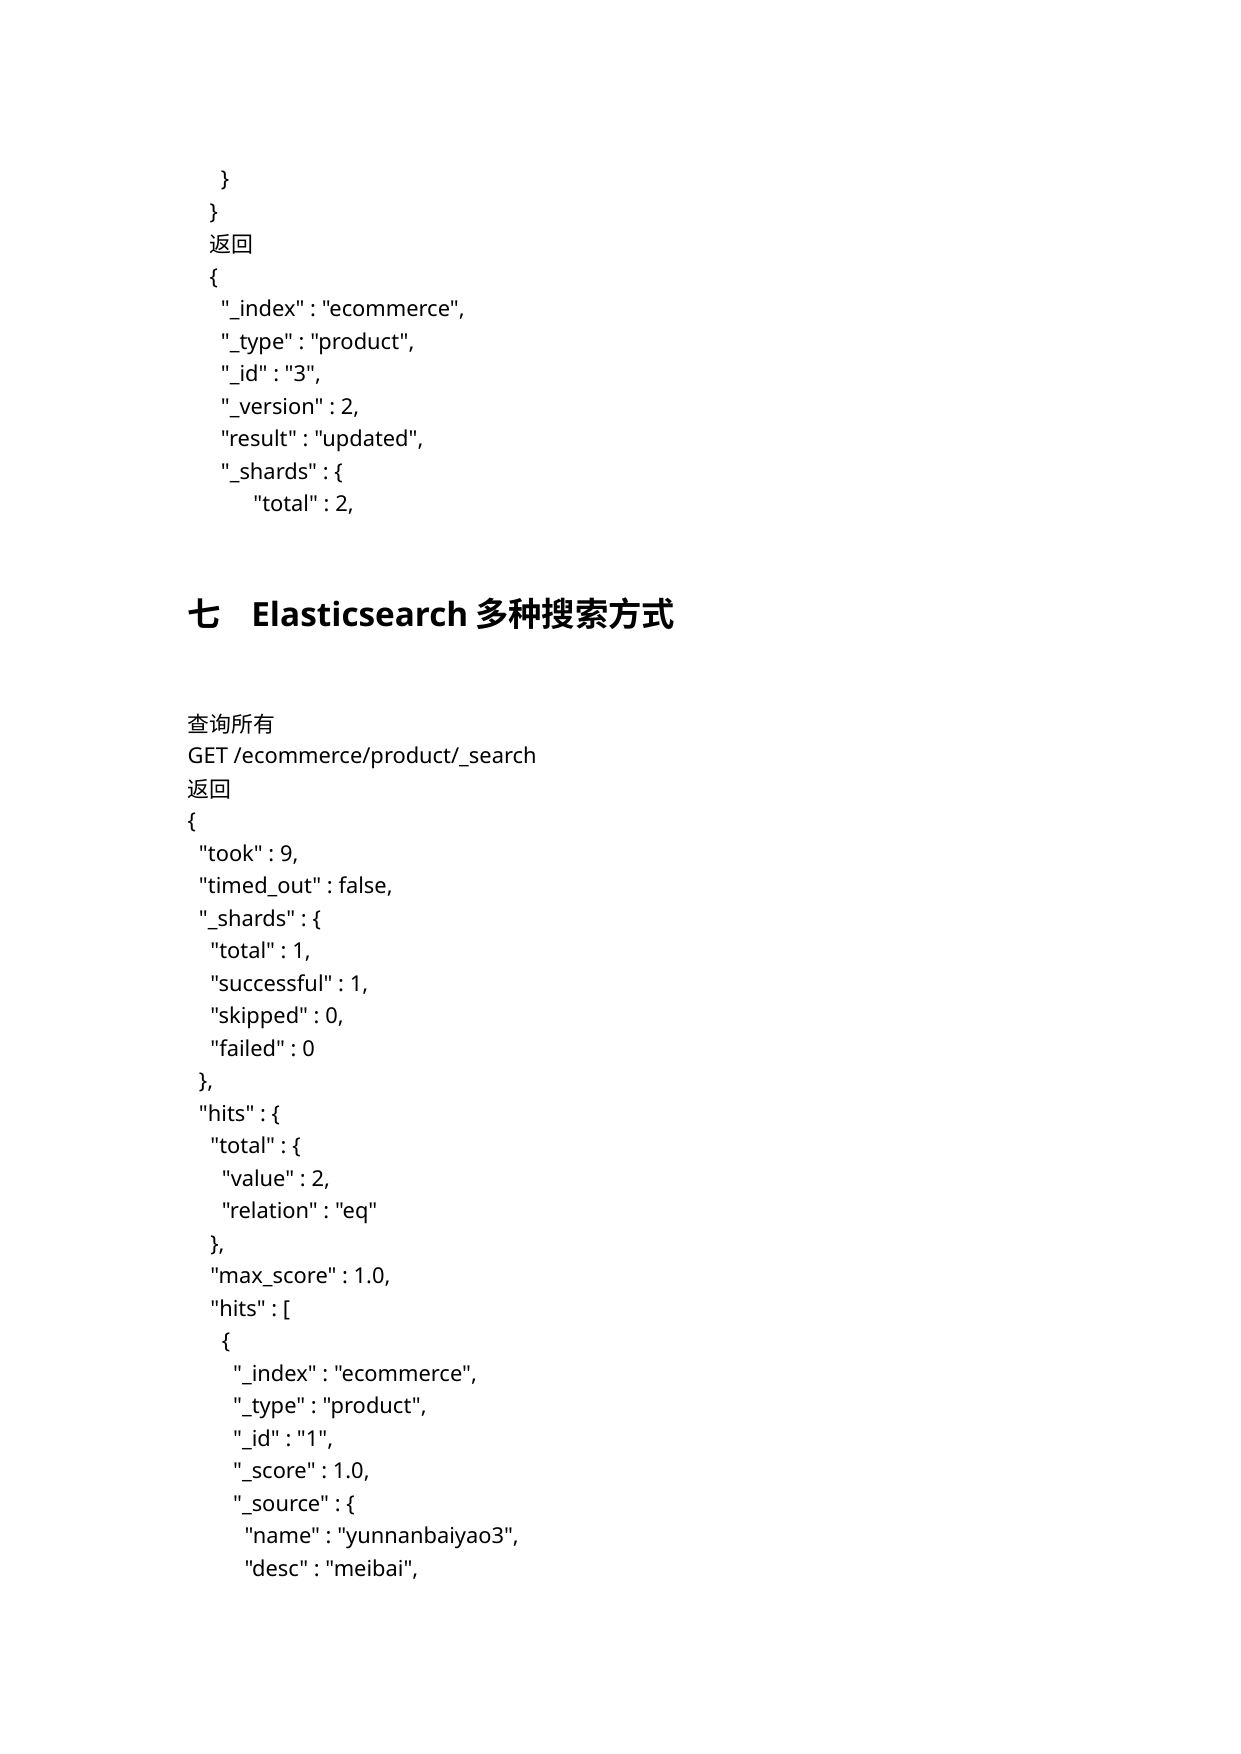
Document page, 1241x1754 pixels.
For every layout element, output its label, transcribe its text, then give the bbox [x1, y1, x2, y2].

text "_type" : "product", [187, 1389, 1053, 1421]
text "result" : "updated", [209, 422, 1053, 454]
text { [187, 1324, 1053, 1356]
text "_version" : 2, [209, 389, 1053, 422]
text "skipped" : 0, [187, 999, 1053, 1031]
text "total" : 1, [187, 934, 1053, 966]
text "_index" : "ecommerce", [209, 292, 1053, 324]
text "name" : "yunnanbaiyao3", [187, 1519, 1053, 1551]
text GET /ecommerce/product/_search [187, 739, 1053, 771]
text "timed_out" : false, [187, 869, 1053, 901]
text }, [187, 1064, 1053, 1096]
text "_id" : "3", [209, 357, 1053, 389]
text "_index" : "ecommerce", [187, 1356, 1053, 1389]
text "relation" : "eq" [187, 1194, 1053, 1226]
text "value" : 2, [187, 1161, 1053, 1194]
text 返回 [209, 227, 1053, 259]
text "_type" : "product", [209, 324, 1053, 357]
text { [187, 804, 1053, 836]
text "_id" : "1", [187, 1421, 1053, 1454]
text "hits" : { [187, 1096, 1053, 1129]
text } [209, 194, 1053, 227]
text "_shards" : { [209, 454, 1053, 487]
text { [209, 259, 1053, 292]
text "desc" : "meibai", [187, 1551, 1053, 1584]
text "successful" : 1, [187, 966, 1053, 999]
text "_score" : 1.0, [187, 1454, 1053, 1486]
text "total" : 2, [209, 487, 1053, 519]
text "took" : 9, [187, 836, 1053, 869]
text "max_score" : 1.0, [187, 1259, 1053, 1291]
text } [209, 162, 1053, 194]
text 查询所有 [187, 706, 1053, 739]
text "total" : { [187, 1129, 1053, 1161]
subtitle 七 Elasticsearch多种搜索方式 [187, 579, 1053, 644]
text "_shards" : { [187, 901, 1053, 934]
text "_source" : { [187, 1486, 1053, 1519]
text 返回 [187, 771, 1053, 804]
text "hits" : [ [187, 1291, 1053, 1324]
text "failed" : 0 [187, 1031, 1053, 1064]
text }, [187, 1226, 1053, 1259]
